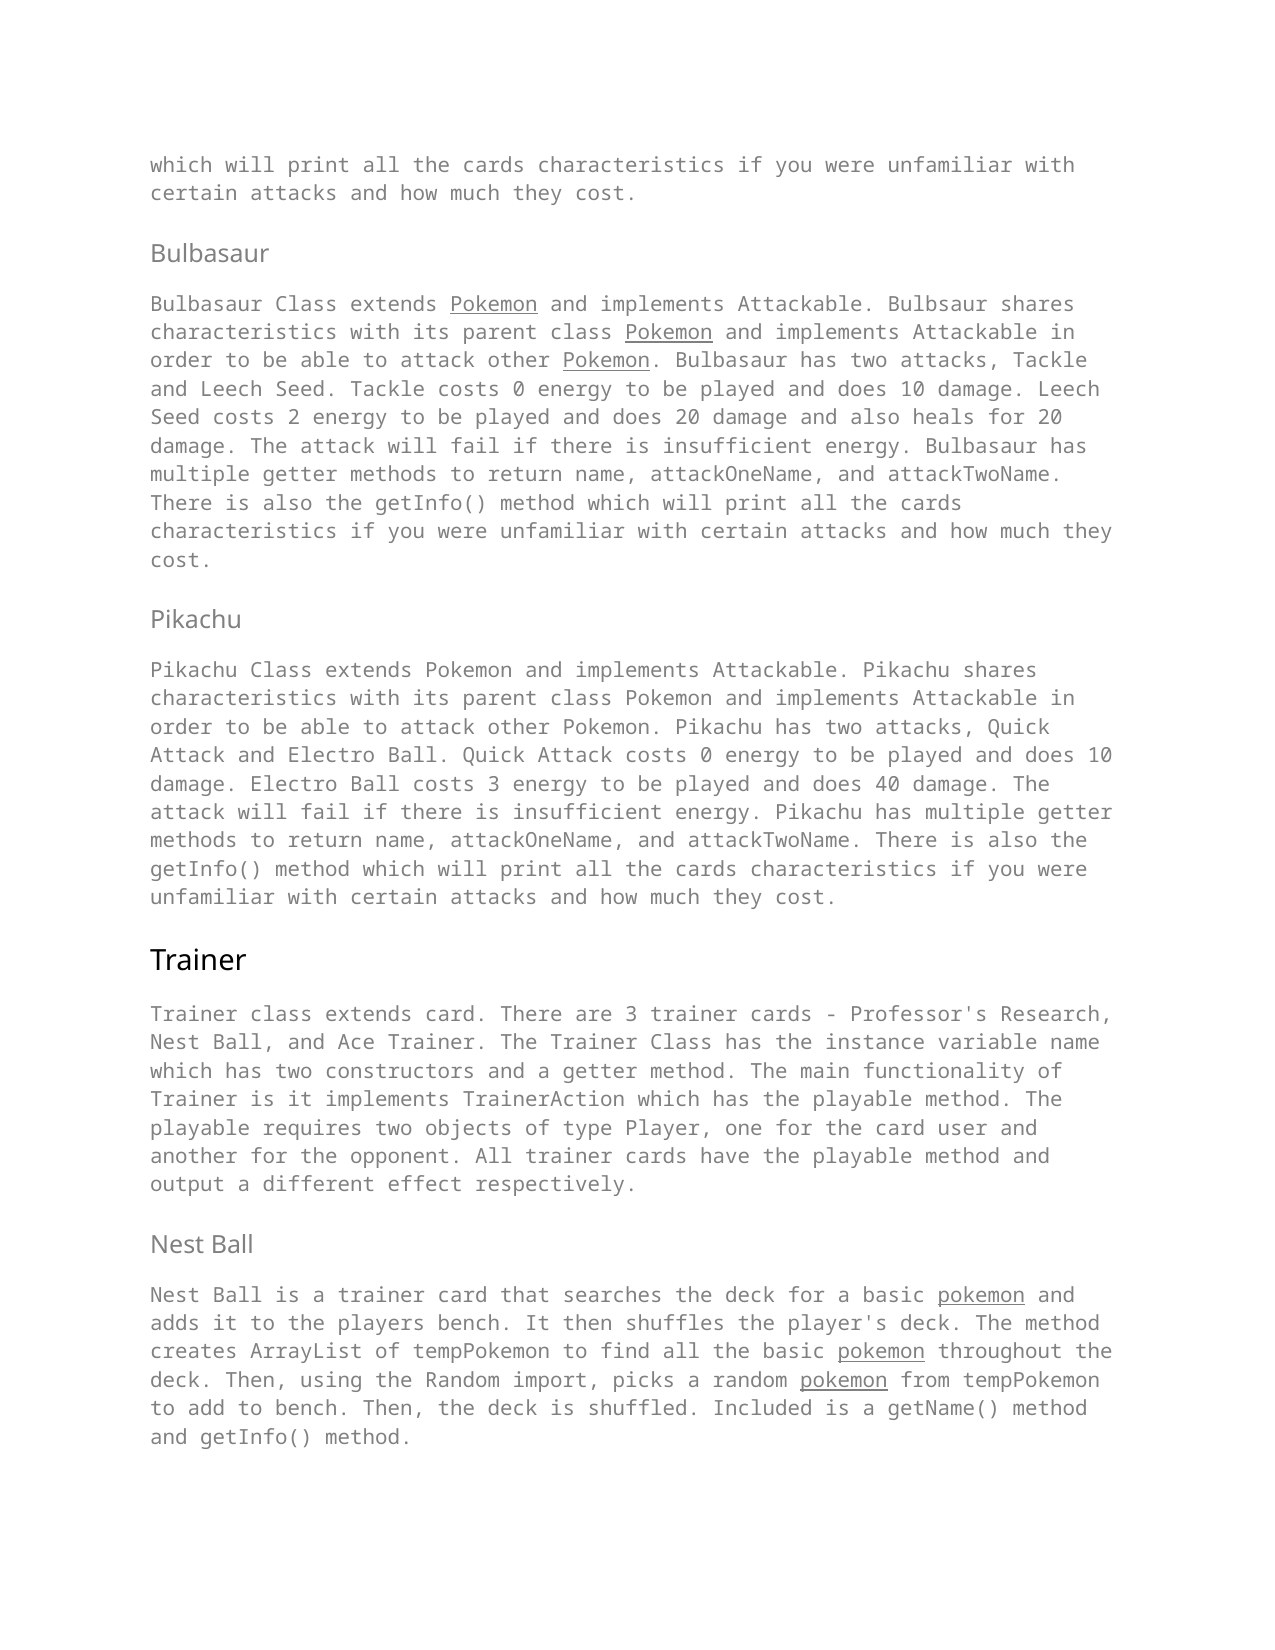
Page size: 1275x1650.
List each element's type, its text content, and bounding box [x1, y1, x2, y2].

text Bulbasaur [150, 235, 1125, 269]
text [150, 150, 1125, 207]
text Pikachu Class extends Pokemon and implements Attackable. Pikachu shares characteristics with its parent class Pokemon and implements Attackable in order to be able to attack other Pokemon. Pikachu has two attacks, Quick Attack and Electro Ball. Quick Attack costs 0 energy to be played and does 10 damage. Electro Ball costs 3 energy to be played and does 40 damage. The attack will fail if there is insufficient energy. Pikachu has multiple getter methods to return name, attackOneName, and attackTwoName. There is also the getInfo() method which will print all the cards characteristics if you were unfamiliar with certain attacks and how much they cost. [150, 655, 1125, 911]
text Pikachu [150, 602, 1125, 636]
text Bulbasaur Class extends Pokemon and implements Attackable. Bulbsaur shares characteristics with its parent class Pokemon and implements Attackable in order to be able to attack other Pokemon. Bulbasaur has two attacks, Tackle and Leech Seed. Tackle costs 0 energy to be played and does 10 damage. Leech Seed costs 2 energy to be played and does 20 damage and also heals for 20 damage. The attack will fail if there is insufficient energy. Bulbasaur has multiple getter methods to return name, attackOneName, and attackTwoName. There is also the getInfo() method which will print all the cards characteristics if you were unfamiliar with certain attacks and how much they cost. [150, 289, 1125, 573]
text Nest Ball is a trainer card that searches the deck for a basic pokemon and adds it to the players bench. It then shuffles the player's deck. The method creates ArrayList of tempPokemon to find all the basic pokemon throughout the deck. Then, using the Random import, picks a random pokemon from tempPokemon to add to bench. Then, the deck is shuffled. Included is a getName() method and getInfo() method. [150, 1280, 1125, 1450]
text Trainer class extends card. There are 3 trainer cards - Professor's Research, Nest Ball, and Ace Trainer. The Trainer Class has the instance variable name which has two constructors and a getter method. The main functionality of Trainer is it implements TrainerAction which has the playable method. The playable requires two objects of type Player, one for the card user and another for the opponent. All trainer cards have the playable method and output a different effect respectively. [150, 999, 1125, 1198]
text Nest Ball [150, 1226, 1125, 1260]
text Trainer [150, 939, 1125, 979]
